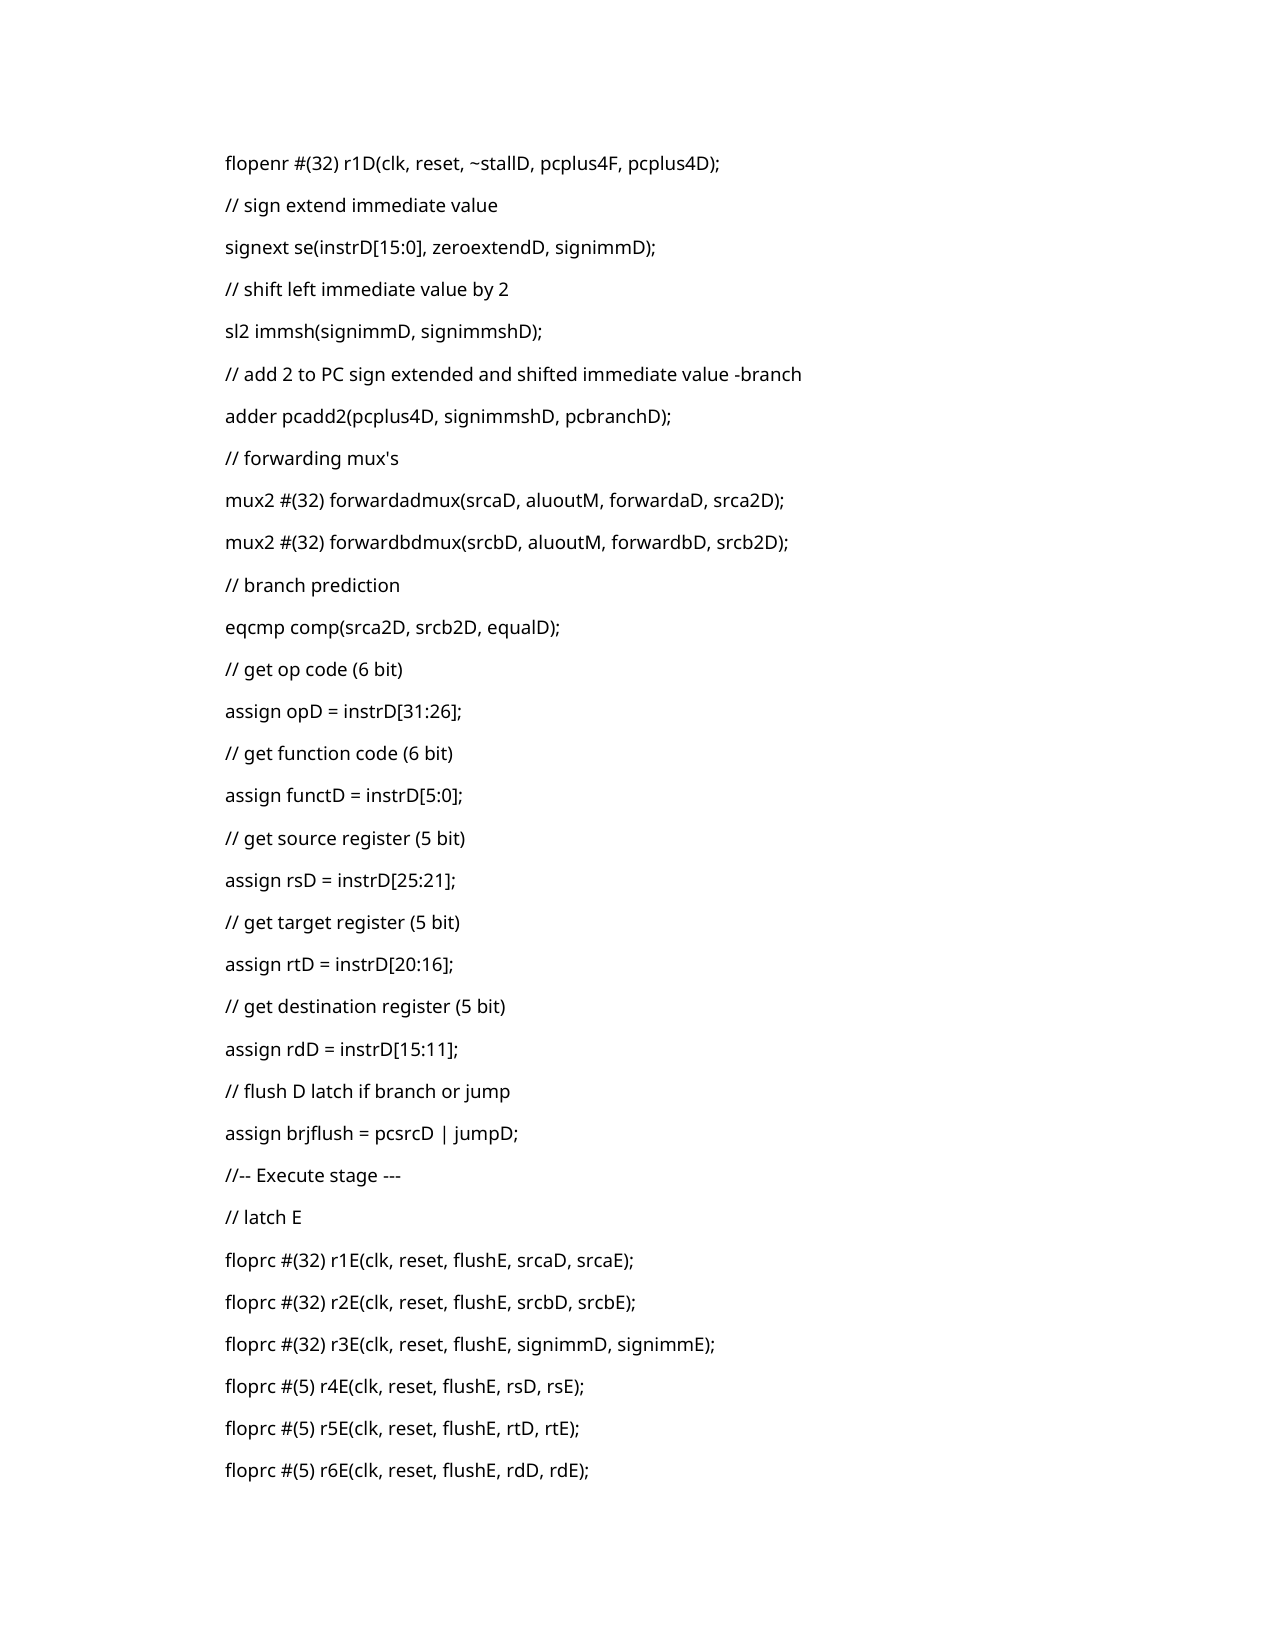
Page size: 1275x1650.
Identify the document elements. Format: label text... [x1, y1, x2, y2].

text eqcmp comp(srca2D, srcb2D, equalD); [150, 614, 1125, 639]
text assign functD = instrD[5:0]; [150, 783, 1125, 808]
text mux2 #(32) forwardadmux(srcaD, aluoutM, forwardaD, srca2D); [150, 487, 1125, 513]
text floprc #(5) r4E(clk, reset, flushE, rsD, rsE); [150, 1373, 1125, 1399]
text // branch prediction [150, 572, 1125, 597]
text // add 2 to PC sign extended and shifted immediate value -branch [150, 361, 1125, 386]
text // shift left immediate value by 2 [150, 277, 1125, 302]
text // get source register (5 bit) [150, 825, 1125, 851]
text sl2 immsh(signimmD, signimmshD); [150, 319, 1125, 344]
text //-- Execute stage --- [150, 1162, 1125, 1188]
text mux2 #(32) forwardbdmux(srcbD, aluoutM, forwardbD, srcb2D); [150, 530, 1125, 555]
text adder pcadd2(pcplus4D, signimmshD, pcbranchD); [150, 403, 1125, 429]
text assign opD = instrD[31:26]; [150, 698, 1125, 724]
text // get destination register (5 bit) [150, 994, 1125, 1019]
text assign rdD = instrD[15:11]; [150, 1036, 1125, 1061]
text flopenr #(32) r1D(clk, reset, ~stallD, pcplus4F, pcplus4D); [150, 150, 1125, 176]
text assign brjflush = pcsrcD | jumpD; [150, 1120, 1125, 1146]
text floprc #(5) r5E(clk, reset, flushE, rtD, rtE); [150, 1416, 1125, 1441]
text assign rsD = instrD[25:21]; [150, 867, 1125, 893]
text // get function code (6 bit) [150, 741, 1125, 766]
text assign rtD = instrD[20:16]; [150, 952, 1125, 977]
text floprc #(32) r1E(clk, reset, flushE, srcaD, srcaE); [150, 1247, 1125, 1272]
text // flush D latch if branch or jump [150, 1078, 1125, 1104]
text floprc #(32) r2E(clk, reset, flushE, srcbD, srcbE); [150, 1289, 1125, 1314]
text // sign extend immediate value [150, 192, 1125, 218]
text floprc #(5) r6E(clk, reset, flushE, rdD, rdE); [150, 1458, 1125, 1483]
text // get target register (5 bit) [150, 909, 1125, 935]
text floprc #(32) r3E(clk, reset, flushE, signimmD, signimmE); [150, 1331, 1125, 1357]
text // latch E [150, 1205, 1125, 1230]
text // forwarding mux's [150, 445, 1125, 471]
text // get op code (6 bit) [150, 656, 1125, 682]
text signext se(instrD[15:0], zeroextendD, signimmD); [150, 234, 1125, 260]
